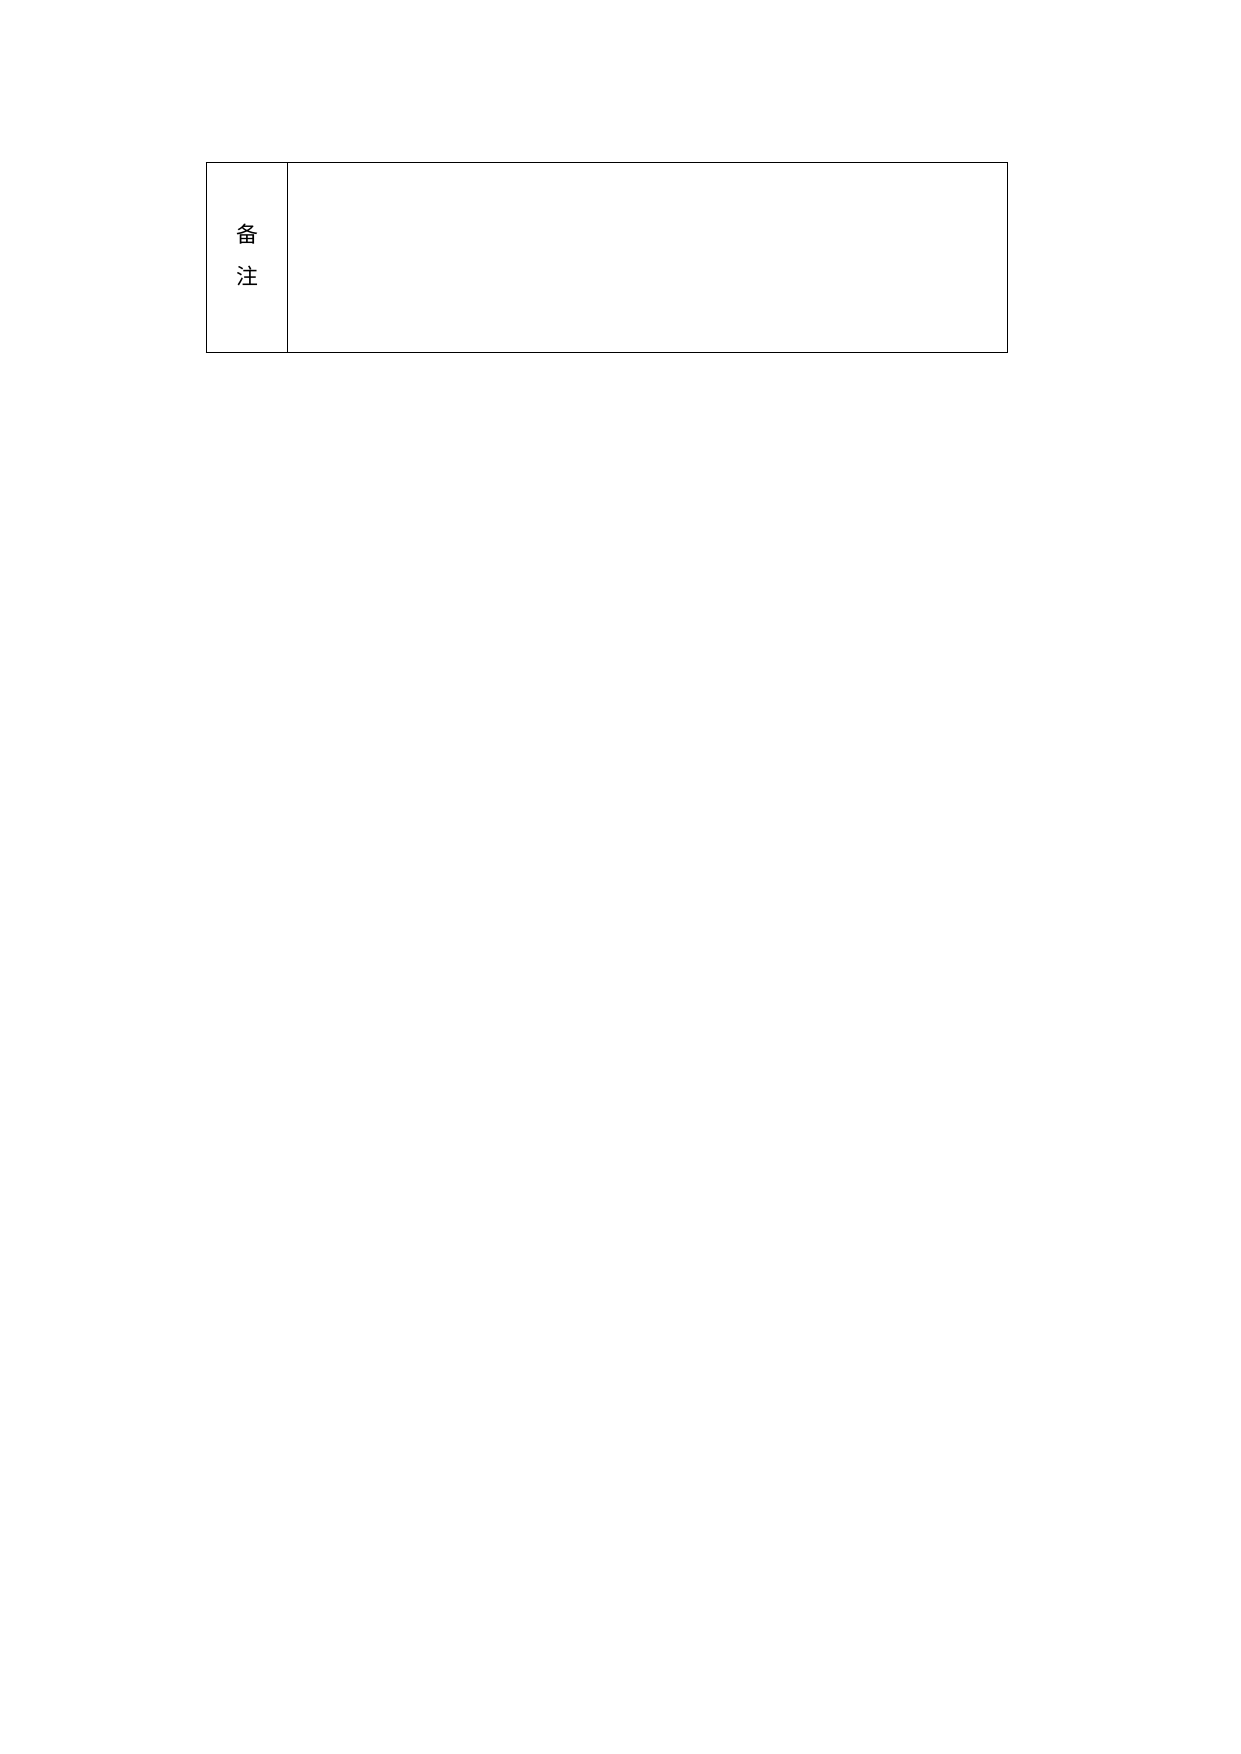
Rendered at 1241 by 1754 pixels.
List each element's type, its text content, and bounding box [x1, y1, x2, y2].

table_cell 备 注 [207, 163, 287, 352]
table_cell [288, 163, 1007, 352]
